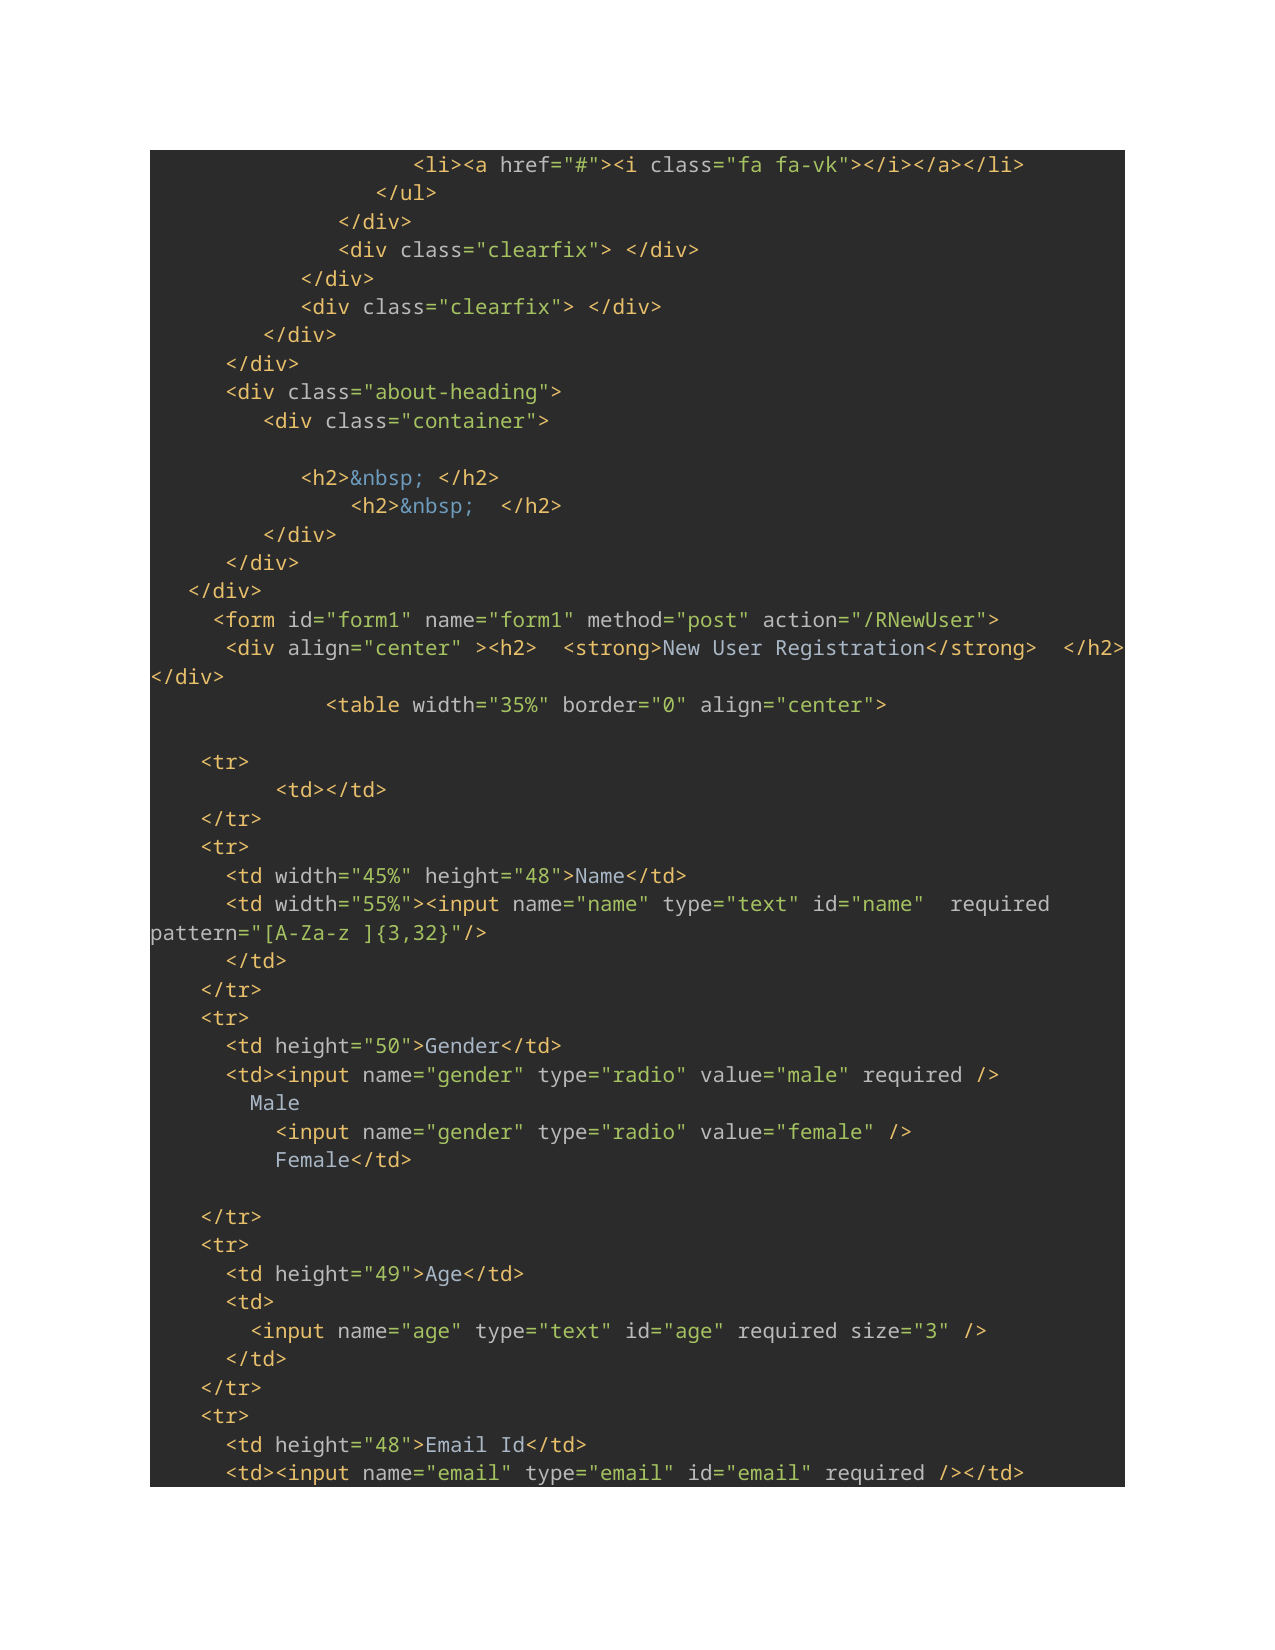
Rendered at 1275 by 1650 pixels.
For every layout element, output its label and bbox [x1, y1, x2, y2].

text [150, 150, 1125, 1487]
